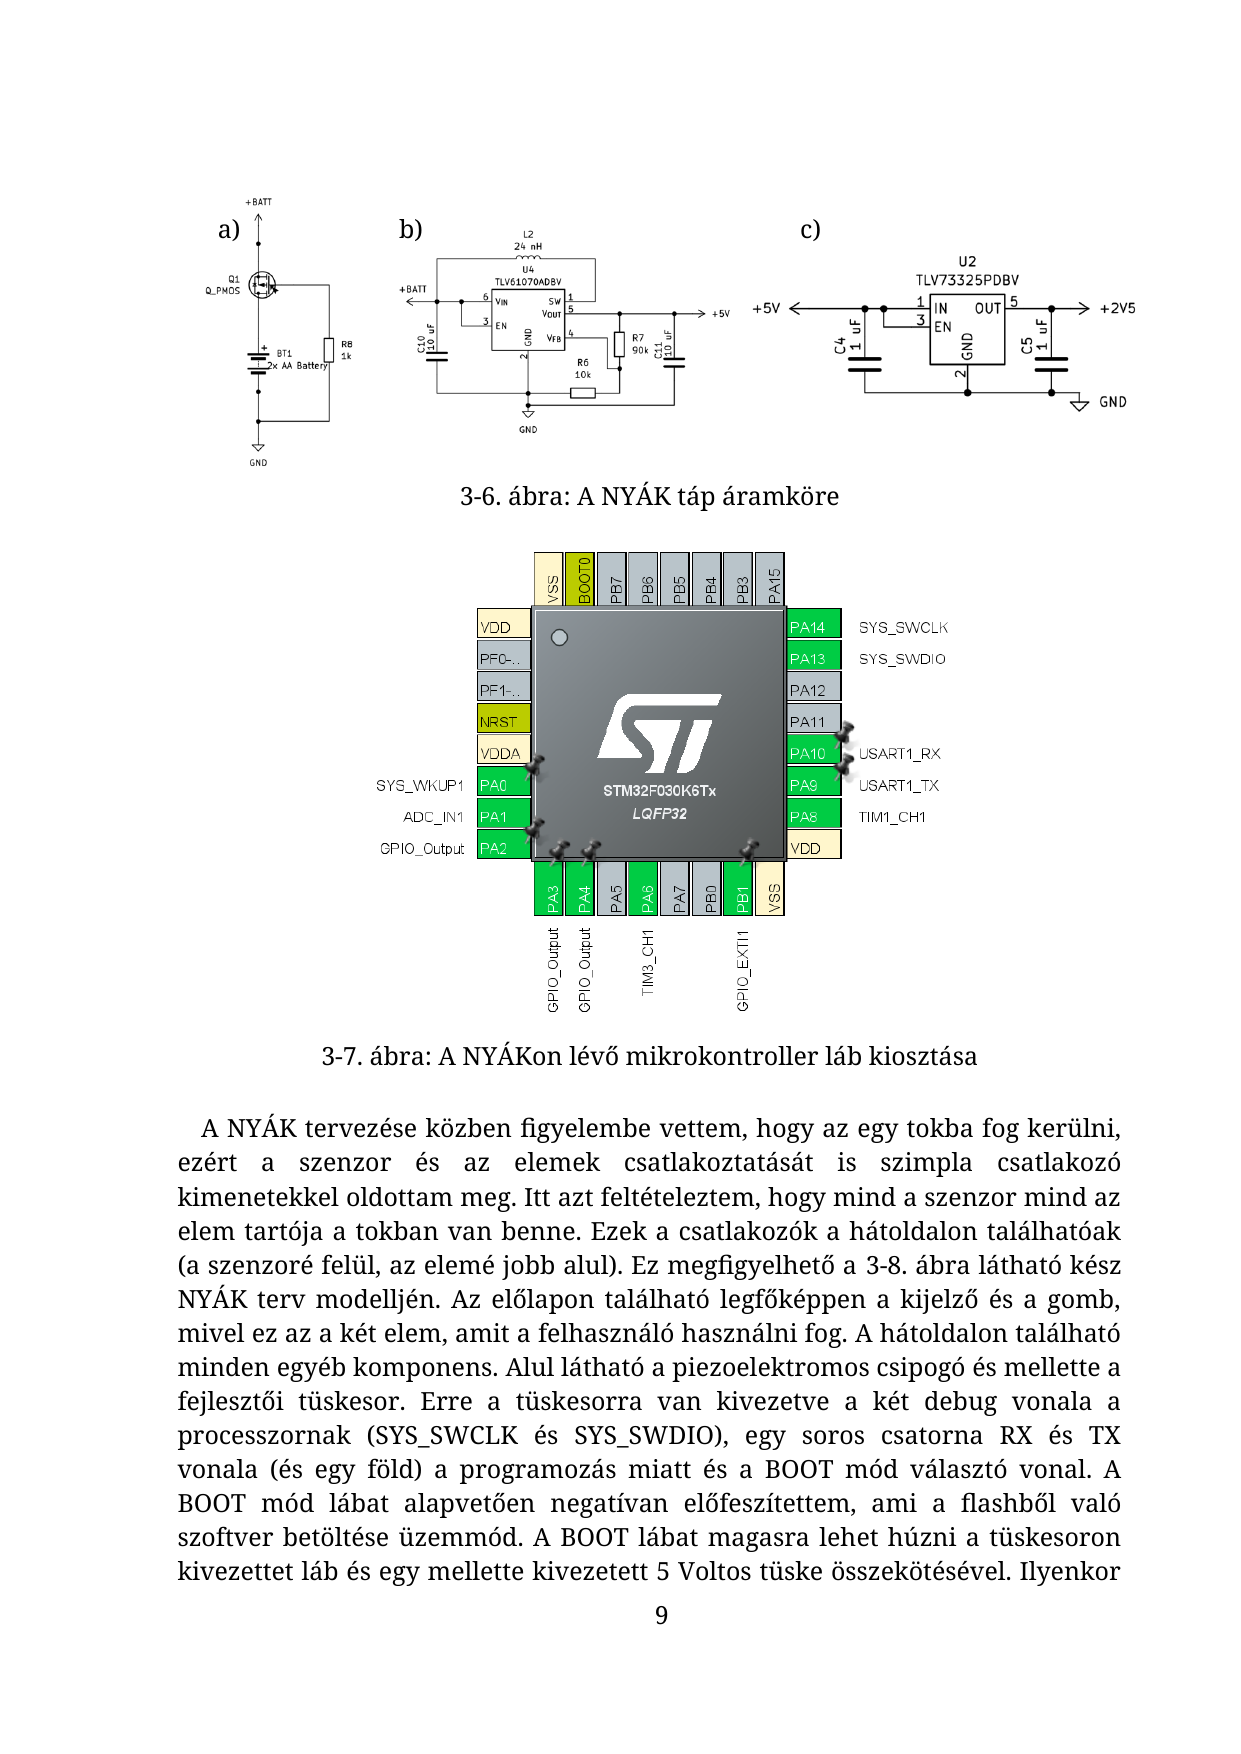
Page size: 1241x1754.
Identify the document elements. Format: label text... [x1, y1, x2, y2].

picture [200, 186, 1146, 475]
picture [332, 512, 991, 1035]
